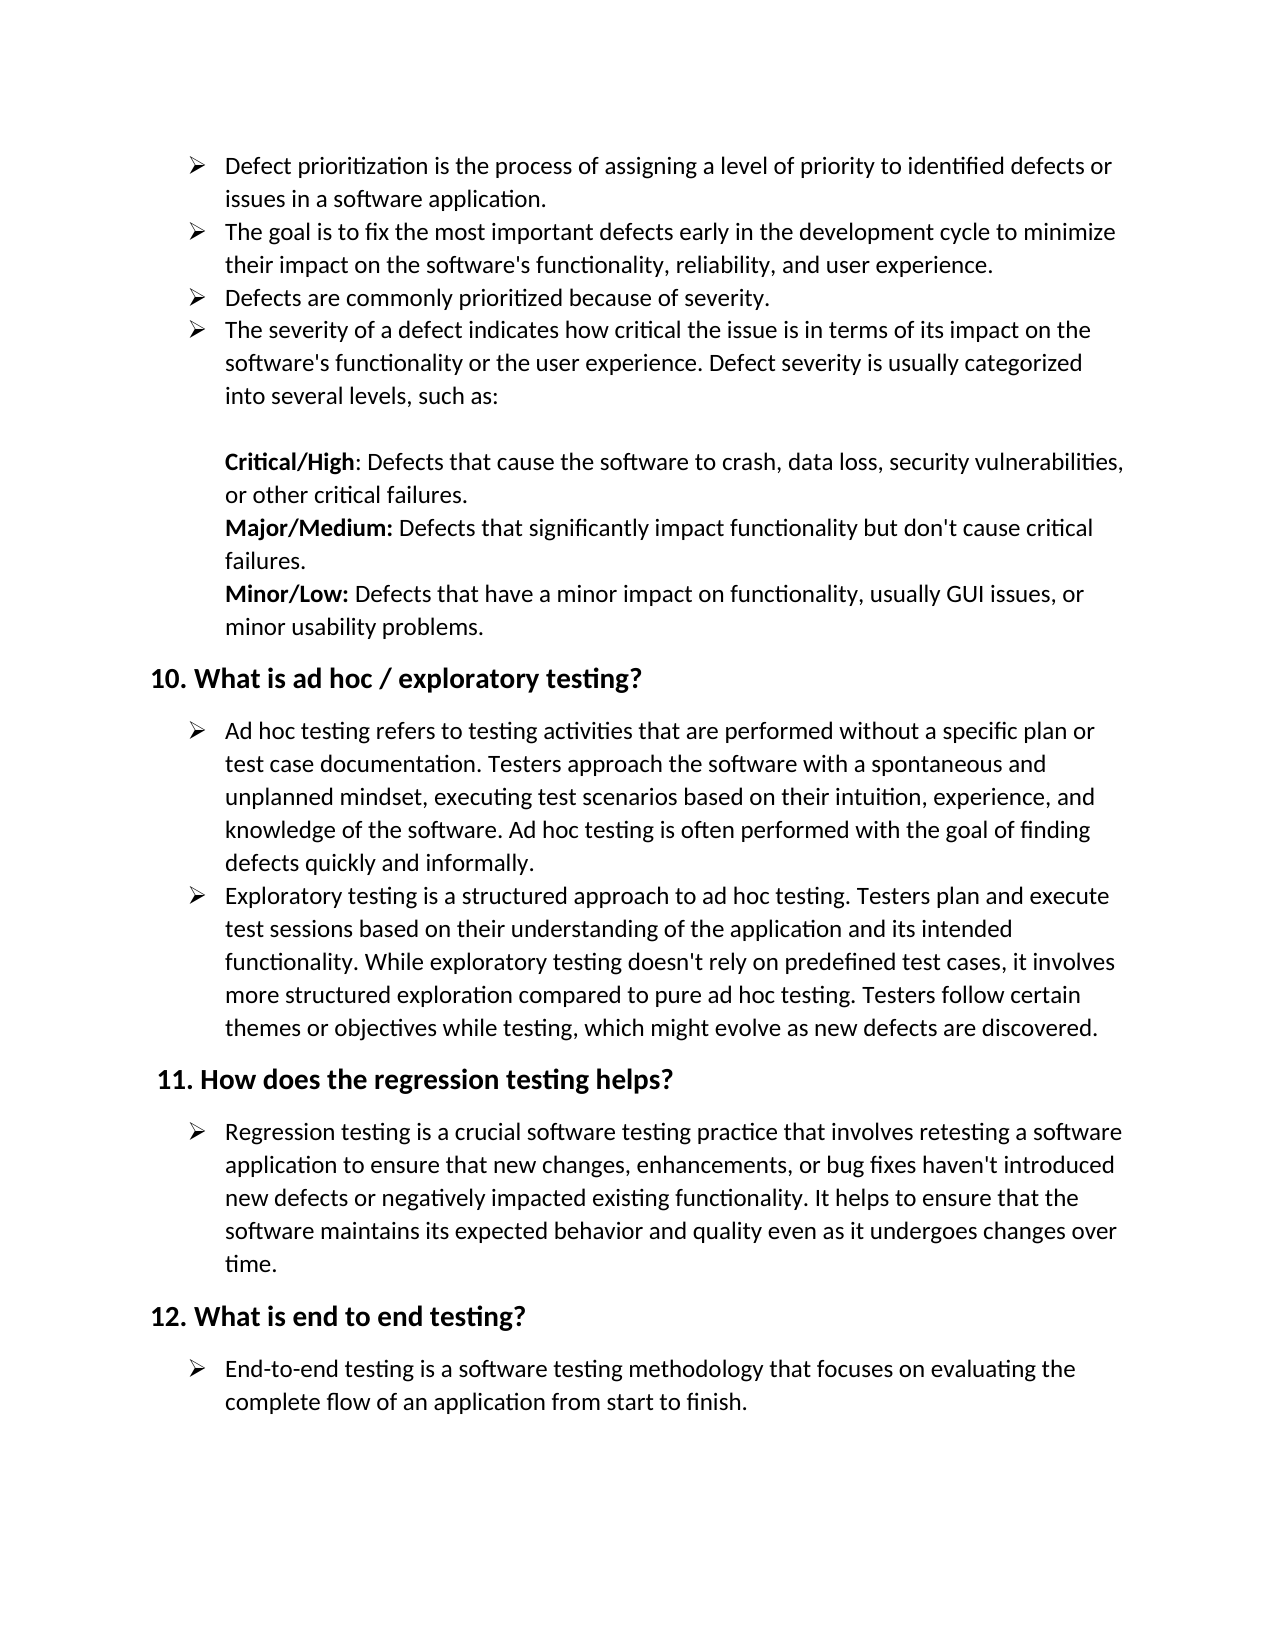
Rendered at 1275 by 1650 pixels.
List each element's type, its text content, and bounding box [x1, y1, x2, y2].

list End-to-end testing is a software testing methodology that focuses on evaluating the complete flow of an application from start to finish. [187, 1353, 1125, 1416]
list The goal is to fix the most important defects early in the development cycle to minimize their impact on the software's functionality, reliability, and user experience. [187, 216, 1125, 279]
list Ad hoc testing refers to testing activities that are performed without a specific plan or test case documentation. Testers approach the software with a spontaneous and unplanned mindset, executing test scenarios based on their intuition, experience, and knowledge of the software. Ad hoc testing is often performed with the goal of finding defects quickly and informally. [187, 716, 1125, 878]
text 12. What is end to end testing? [150, 1298, 1125, 1333]
list Critical/High: Defects that cause the software to crash, data loss, security vulnerabilities, or other critical failures. [225, 446, 1125, 510]
list Major/Medium: Defects that significantly impact functionality but don't cause critical failures. [225, 512, 1125, 576]
list Regression testing is a crucial software testing practice that involves retesting a software application to ensure that new changes, enhancements, or bug fixes haven't introduced new defects or negatively impacted existing functionality. It helps to ensure that the software maintains its expected behavior and quality even as it undergoes changes over time. [187, 1116, 1125, 1279]
text 10. What is ad hoc / exploratory testing? [150, 660, 1125, 696]
list Defects are commonly prioritized because of severity. [187, 282, 1125, 312]
text 11. How does the regression testing helps? [150, 1061, 1125, 1097]
list The severity of a defect indicates how critical the issue is in terms of its impact on the software's functionality or the user experience. Defect severity is usually categorized into several levels, such as: [187, 314, 1125, 411]
list Defect prioritization is the process of assigning a level of priority to identified defects or issues in a software application. [187, 150, 1125, 213]
list Minor/Low: Defects that have a minor impact on functionality, usually GUI issues, or minor usability problems. [225, 578, 1125, 641]
list Exploratory testing is a structured approach to ad hoc testing. Testers plan and execute test sessions based on their understanding of the application and its intended functionality. While exploratory testing doesn't rely on predefined test cases, it involves more structured exploration compared to pure ad hoc testing. Testers follow certain themes or objectives while testing, which might evolve as new defects are discovered. [187, 880, 1125, 1042]
